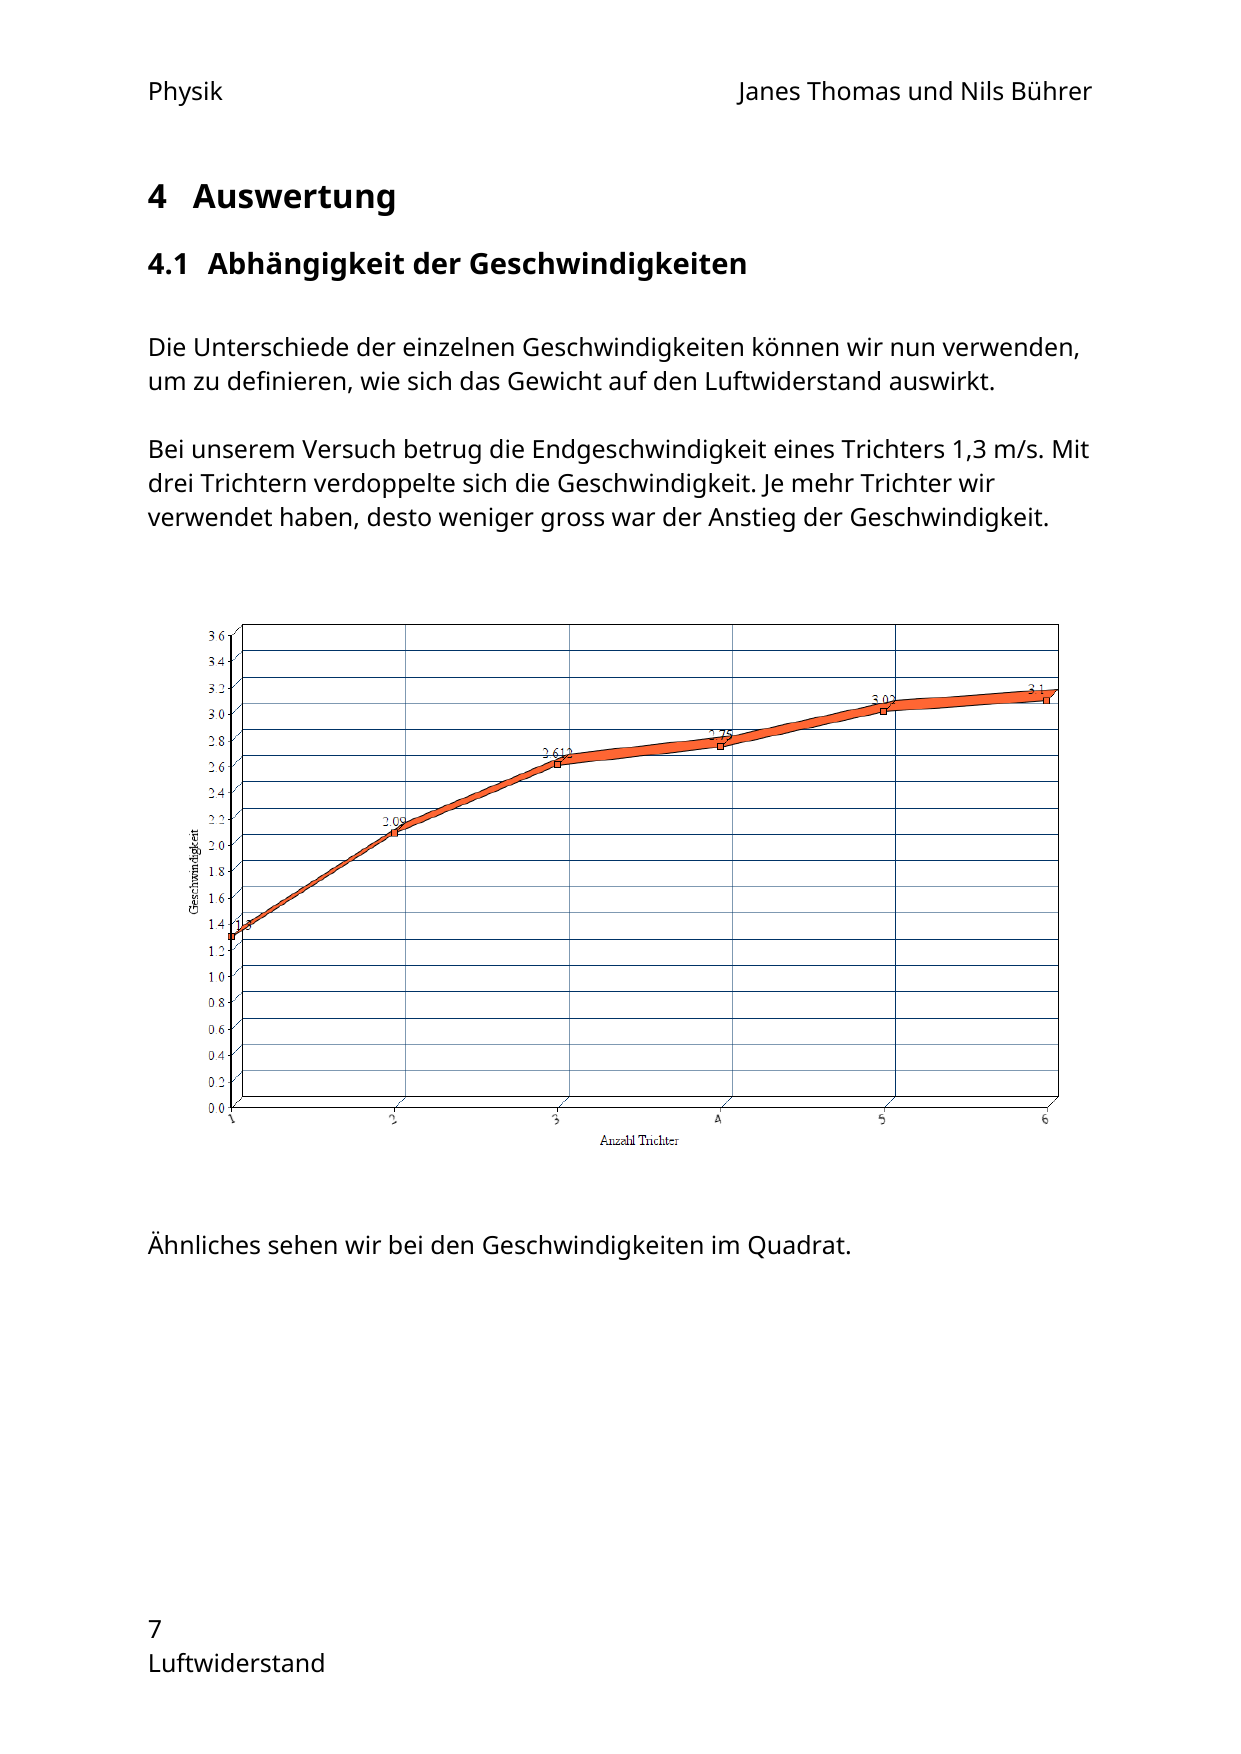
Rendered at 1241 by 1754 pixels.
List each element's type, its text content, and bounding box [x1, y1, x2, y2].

text Die Unterschiede der einzelnen Geschwindigkeiten können wir nun verwenden, um zu definieren, wie sich das Gewicht auf den Luftwiderstand auswirkt. [148, 329, 1093, 397]
text Bei unserem Versuch betrug die Endgeschwindigkeit eines Trichters 1,3 m/s. Mit drei Trichtern verdoppelte sich die Geschwindigkeit. Je mehr Trichter wir verwendet haben, desto weniger gross war der Anstieg der Geschwindigkeit. [148, 431, 1093, 534]
subtitle Auswertung [148, 173, 1093, 218]
picture [147, 533, 1092, 1228]
text Ähnliches sehen wir bei den Geschwindigkeiten im Quadrat. [148, 1228, 1093, 1262]
subtitle Abhängigkeit der Geschwindigkeiten [148, 243, 1093, 283]
